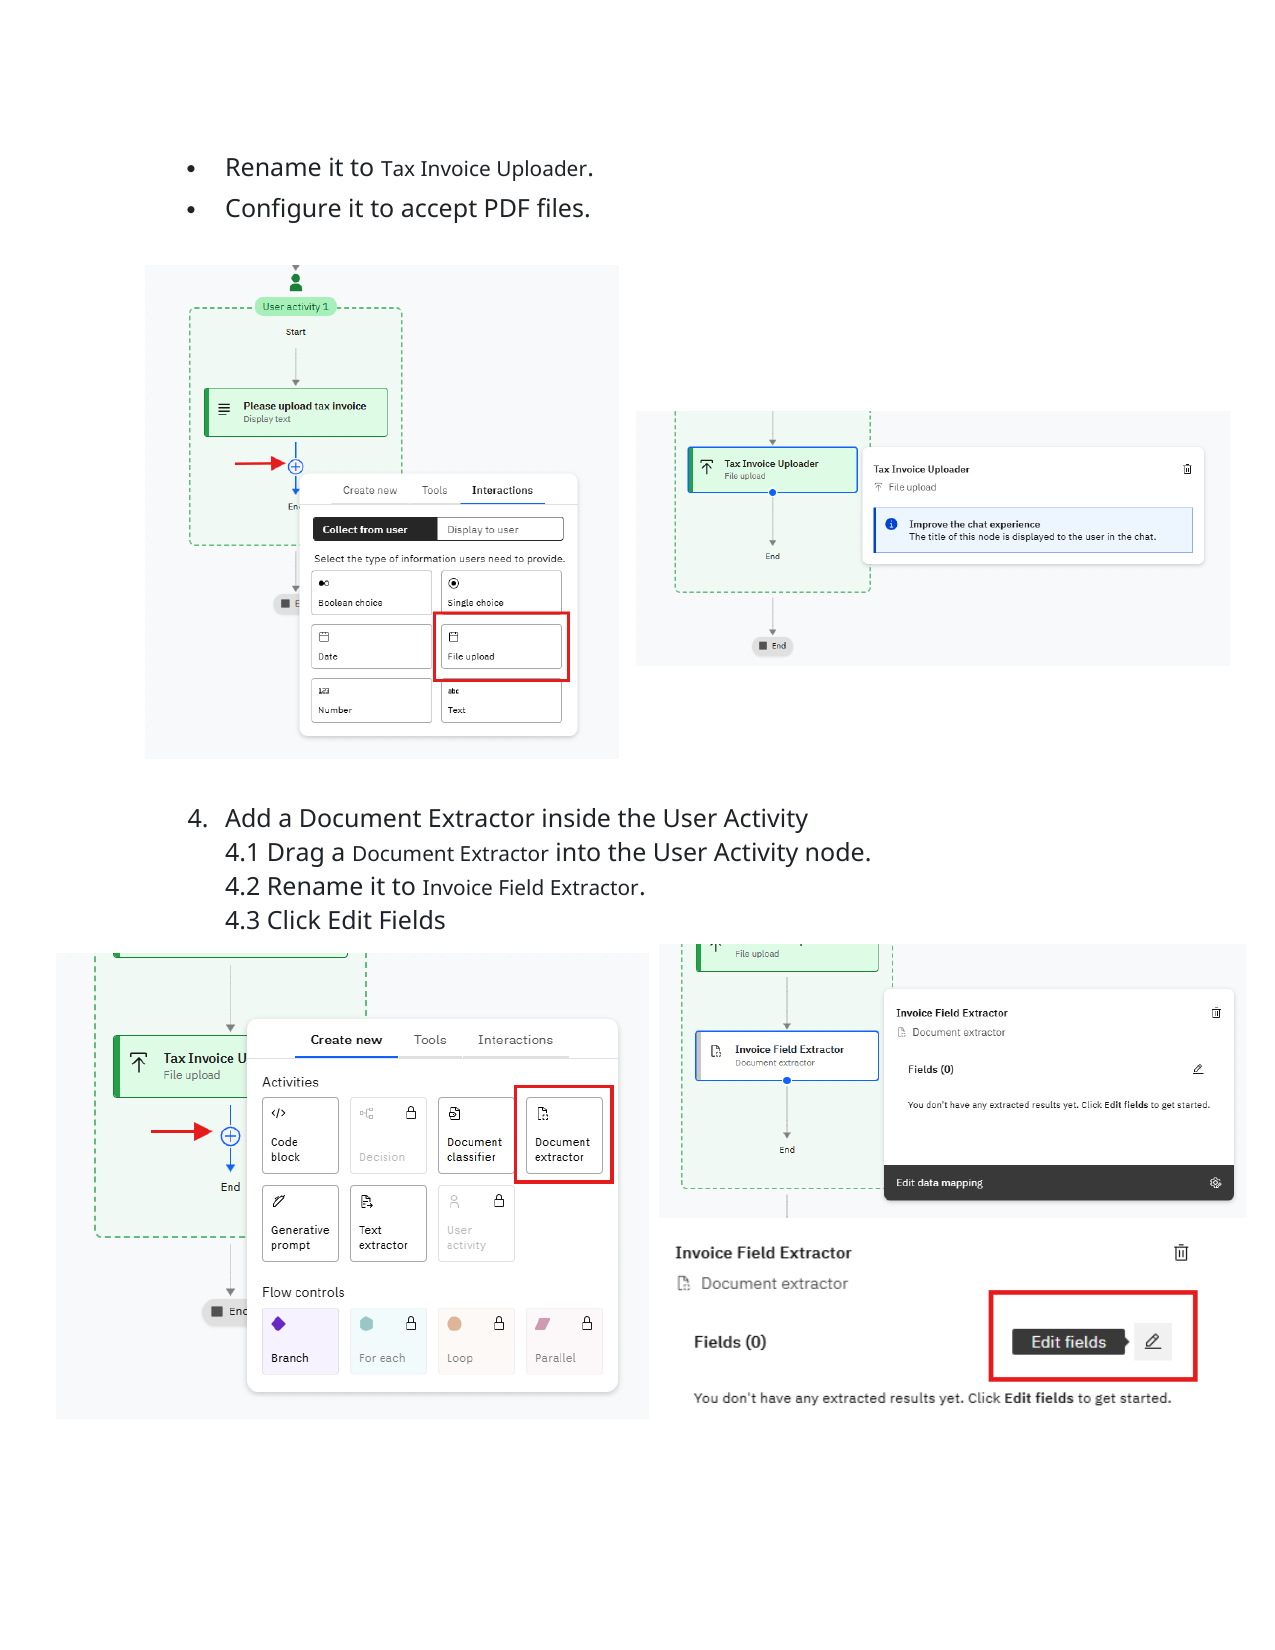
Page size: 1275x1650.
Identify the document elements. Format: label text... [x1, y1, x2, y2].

list Add a Document Extractor inside the User Activity 4.1 Drag a Document Extractor into the User Activity node. 4.2 Rename it to Invoice Field Extractor. 4.3 Click Edit Fields [187, 800, 1125, 936]
picture [144, 265, 619, 759]
list Rename it to Tax Invoice Uploader. [187, 150, 1125, 184]
picture [659, 944, 1247, 1218]
list Configure it to accept PDF files. [187, 190, 1125, 224]
picture [56, 953, 649, 1419]
picture [635, 411, 1231, 666]
picture [660, 1222, 1206, 1490]
